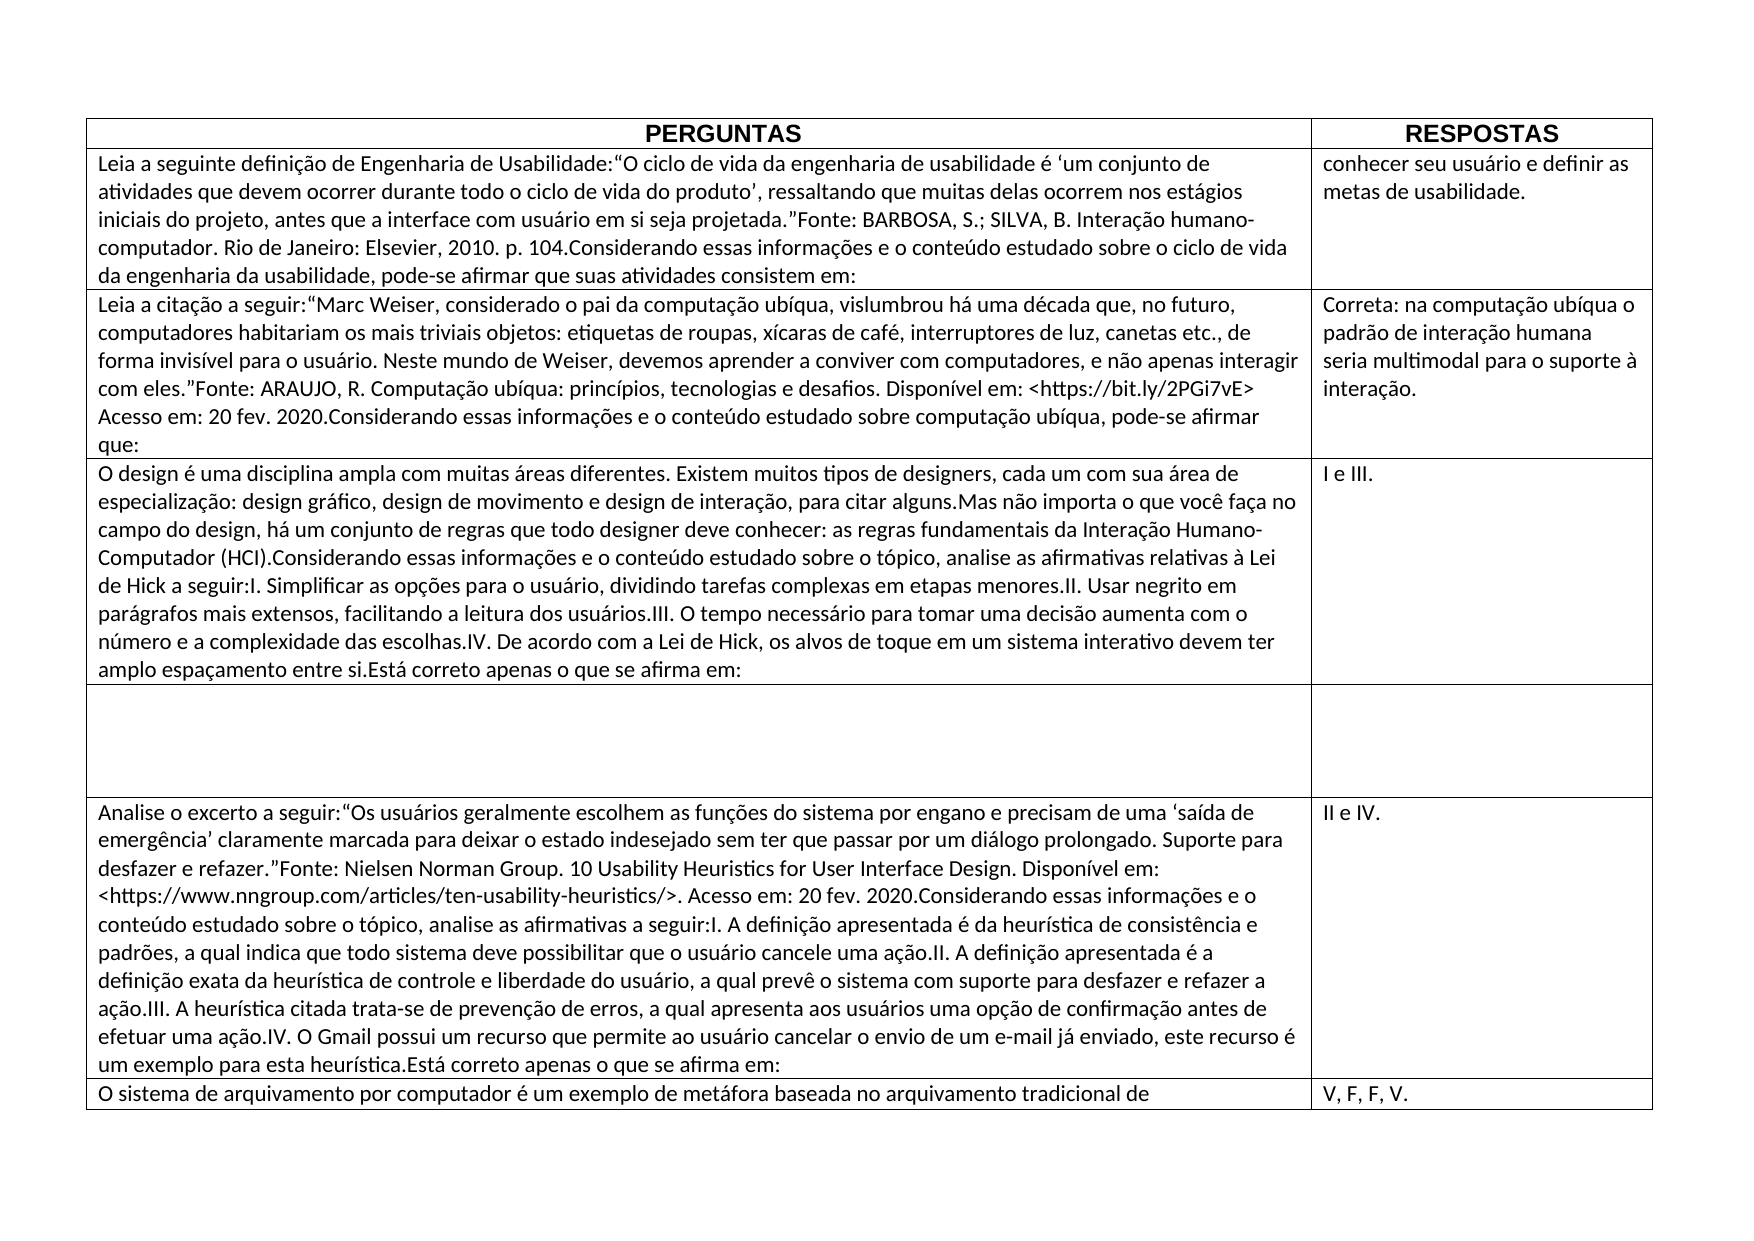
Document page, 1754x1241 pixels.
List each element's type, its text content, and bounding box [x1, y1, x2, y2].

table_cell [87, 1079, 1311, 1109]
table_cell V, F, F, V. [1312, 1079, 1652, 1109]
table_cell conhecer seu usuário e definir as metas de usabilidade. [1312, 149, 1652, 289]
table_header RESPOSTAS [1312, 119, 1652, 148]
table_cell Analise o excerto a seguir:“Os usuários geralmente escolhem as funções do sistema por engano e precisam de uma ‘saída de emergência’ claramente marcada para deixar o estado indesejado sem ter que passar por um diálogo prolongado. Suporte para desfazer e refazer.”Fonte: Nielsen Norman Group. 10 Usability Heuristics for User Interface Design. Disponível em: <https://www.nngroup.com/articles/ten-usability-heuristics/>. Acesso em: 20 fev. 2020.Considerando essas informações e o conteúdo estudado sobre o tópico, analise as afirmativas a seguir:I. A definição apresentada é da heurística de consistência e padrões, a qual indica que todo sistema deve possibilitar que o usuário cancele uma ação.II. A definição apresentada é a definição exata da heurística de controle e liberdade do usuário, a qual prevê o sistema com suporte para desfazer e refazer a ação.III. A heurística citada trata-se de prevenção de erros, a qual apresenta aos usuários uma opção de confirmação antes de efetuar uma ação.IV. O Gmail possui um recurso que permite ao usuário cancelar o envio de um e-mail já enviado, este recurso é um exemplo para esta heurística.Está correto apenas o que se afirma em: [87, 798, 1311, 1078]
table_header PERGUNTAS [87, 119, 1311, 148]
table_cell [1312, 685, 1652, 797]
table_cell Leia a seguinte definição de Engenharia de Usabilidade:“O ciclo de vida da engenharia de usabilidade é ‘um conjunto de atividades que devem ocorrer durante todo o ciclo de vida do produto’, ressaltando que muitas delas ocorrem nos estágios iniciais do projeto, antes que a interface com usuário em si seja projetada.”Fonte: BARBOSA, S.; SILVA, B. Interação humano-computador. Rio de Janeiro: Elsevier, 2010. p. 104.Considerando essas informações e o conteúdo estudado sobre o ciclo de vida da engenharia da usabilidade, pode-se afirmar que suas atividades consistem em: [87, 149, 1311, 289]
table_cell [87, 685, 1311, 797]
table_cell Leia a citação a seguir:“Marc Weiser, considerado o pai da computação ubíqua, vislumbrou há uma década que, no futuro, computadores habitariam os mais triviais objetos: etiquetas de roupas, xícaras de café, interruptores de luz, canetas etc., de forma invisível para o usuário. Neste mundo de Weiser, devemos aprender a conviver com computadores, e não apenas interagir com eles.”Fonte: ARAUJO, R. Computação ubíqua: princípios, tecnologias e desafios. Disponível em: <https://bit.ly/2PGi7vE> Acesso em: 20 fev. 2020.Considerando essas informações e o conteúdo estudado sobre computação ubíqua, pode-se afirmar que: [87, 290, 1311, 458]
table_cell Correta: na computação ubíqua o padrão de interação humana seria multimodal para o suporte à interação. [1312, 290, 1652, 458]
table_cell I e III. [1312, 459, 1652, 683]
table_cell II e IV. [1312, 798, 1652, 1078]
table_cell O design é uma disciplina ampla com muitas áreas diferentes. Existem muitos tipos de designers, cada um com sua área de especialização: design gráfico, design de movimento e design de interação, para citar alguns.Mas não importa o que você faça no campo do design, há um conjunto de regras que todo designer deve conhecer: as regras fundamentais da Interação Humano-Computador (HCI).Considerando essas informações e o conteúdo estudado sobre o tópico, analise as afirmativas relativas à Lei de Hick a seguir:I. Simplificar as opções para o usuário, dividindo tarefas complexas em etapas menores.II. Usar negrito em parágrafos mais extensos, facilitando a leitura dos usuários.III. O tempo necessário para tomar uma decisão aumenta com o número e a complexidade das escolhas.IV. De acordo com a Lei de Hick, os alvos de toque em um sistema interativo devem ter amplo espaçamento entre si.Está correto apenas o que se afirma em: [87, 459, 1311, 683]
